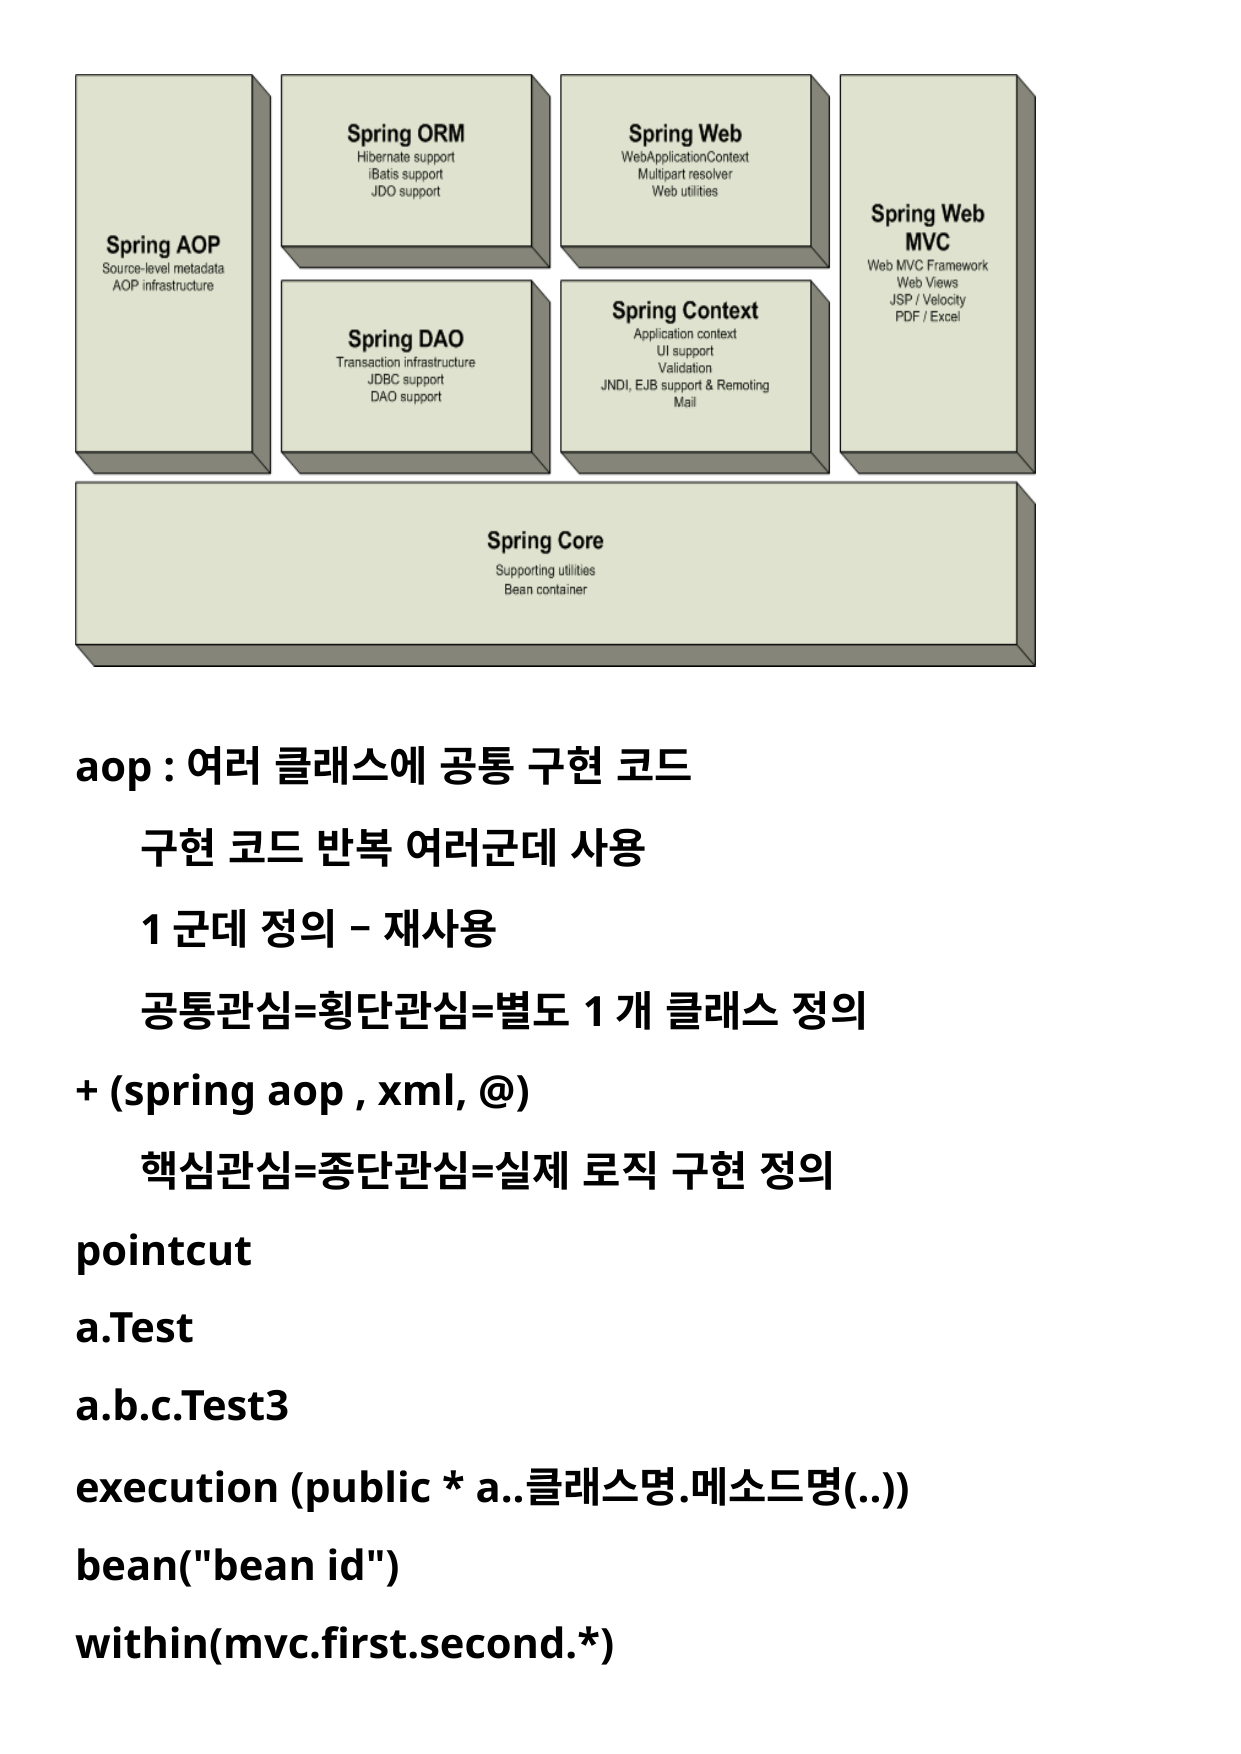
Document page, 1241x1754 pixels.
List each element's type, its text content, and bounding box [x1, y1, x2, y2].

text 공통관심=횡단관심=별도 1개 클래스 정의 [75, 978, 1165, 1039]
text execution (public * a..클래스명.메소드명(..)) [75, 1454, 1165, 1514]
text pointcut [75, 1220, 1165, 1277]
text within(mvc.first.second.*) [75, 1614, 1165, 1671]
text bean("bean id") [75, 1536, 1165, 1593]
text 1군데 정의 – 재사용 [75, 896, 1165, 957]
text a.b.c.Test3 [75, 1376, 1165, 1433]
text aop : 여러 클래스에 공통 구현 코드 [75, 733, 1165, 793]
text + (spring aop , xml, @) [75, 1060, 1165, 1117]
text 구현 코드 반복 여러군데 사용 [75, 815, 1165, 875]
text 핵심관심=종단관심=실제 로직 구현 정의 [75, 1138, 1165, 1199]
picture [75, 74, 1036, 667]
text a.Test [75, 1298, 1165, 1355]
